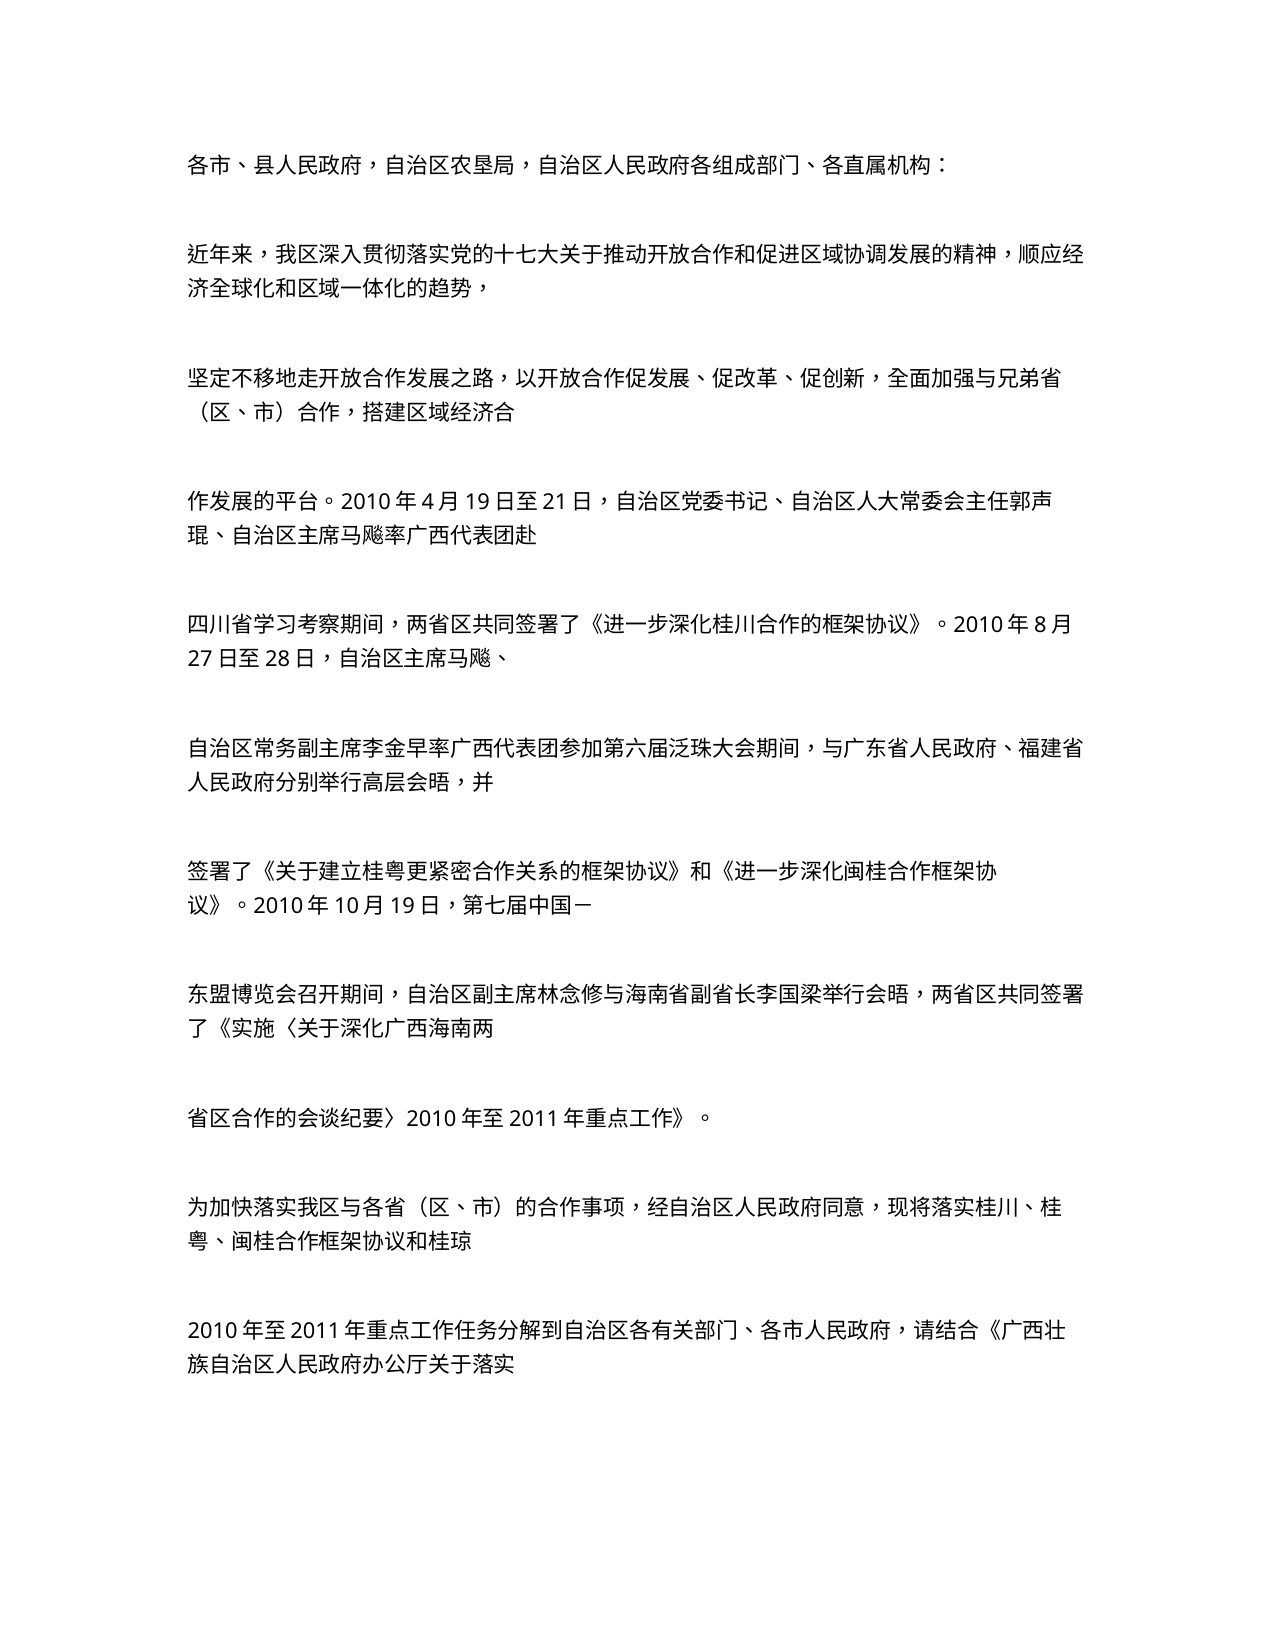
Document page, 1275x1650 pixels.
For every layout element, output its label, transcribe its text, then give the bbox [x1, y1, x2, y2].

text 各市、县人民政府，自治区农垦局，自治区人民政府各组成部门、各直属机构： [187, 150, 1087, 214]
text 省区合作的会谈纪要〉2010年至2011年重点工作》。 [187, 1102, 1087, 1166]
text 坚定不移地走开放合作发展之路，以开放合作促发展、促改革、促创新，全面加强与兄弟省（区、市）合作，搭建区域经济合 [187, 362, 1087, 461]
text 作发展的平台。2010年4月19日至21日，自治区党委书记、自治区人大常委会主任郭声琨、自治区主席马飚率广西代表团赴 [187, 486, 1087, 584]
text 自治区常务副主席李金早率广西代表团参加第六届泛珠大会期间，与广东省人民政府、福建省人民政府分别举行高层会晤，并 [187, 732, 1087, 831]
text 2010年至2011年重点工作任务分解到自治区各有关部门、各市人民政府，请结合《广西壮族自治区人民政府办公厅关于落实 [187, 1315, 1087, 1413]
text 四川省学习考察期间，两省区共同签署了《进一步深化桂川合作的框架协议》。2010年8月27日至28日，自治区主席马飚、 [187, 609, 1087, 707]
text 为加快落实我区与各省（区、市）的合作事项，经自治区人民政府同意，现将落实桂川、桂粤、闽桂合作框架协议和桂琼 [187, 1192, 1087, 1290]
text 签署了《关于建立桂粤更紧密合作关系的框架协议》和《进一步深化闽桂合作框架协议》。2010年10月19日，第七届中国－ [187, 856, 1087, 954]
text 近年来，我区深入贯彻落实党的十七大关于推动开放合作和促进区域协调发展的精神，顺应经济全球化和区域一体化的趋势， [187, 239, 1087, 337]
text 东盟博览会召开期间，自治区副主席林念修与海南省副省长李国梁举行会晤，两省区共同签署了《实施〈关于深化广西海南两 [187, 979, 1087, 1077]
